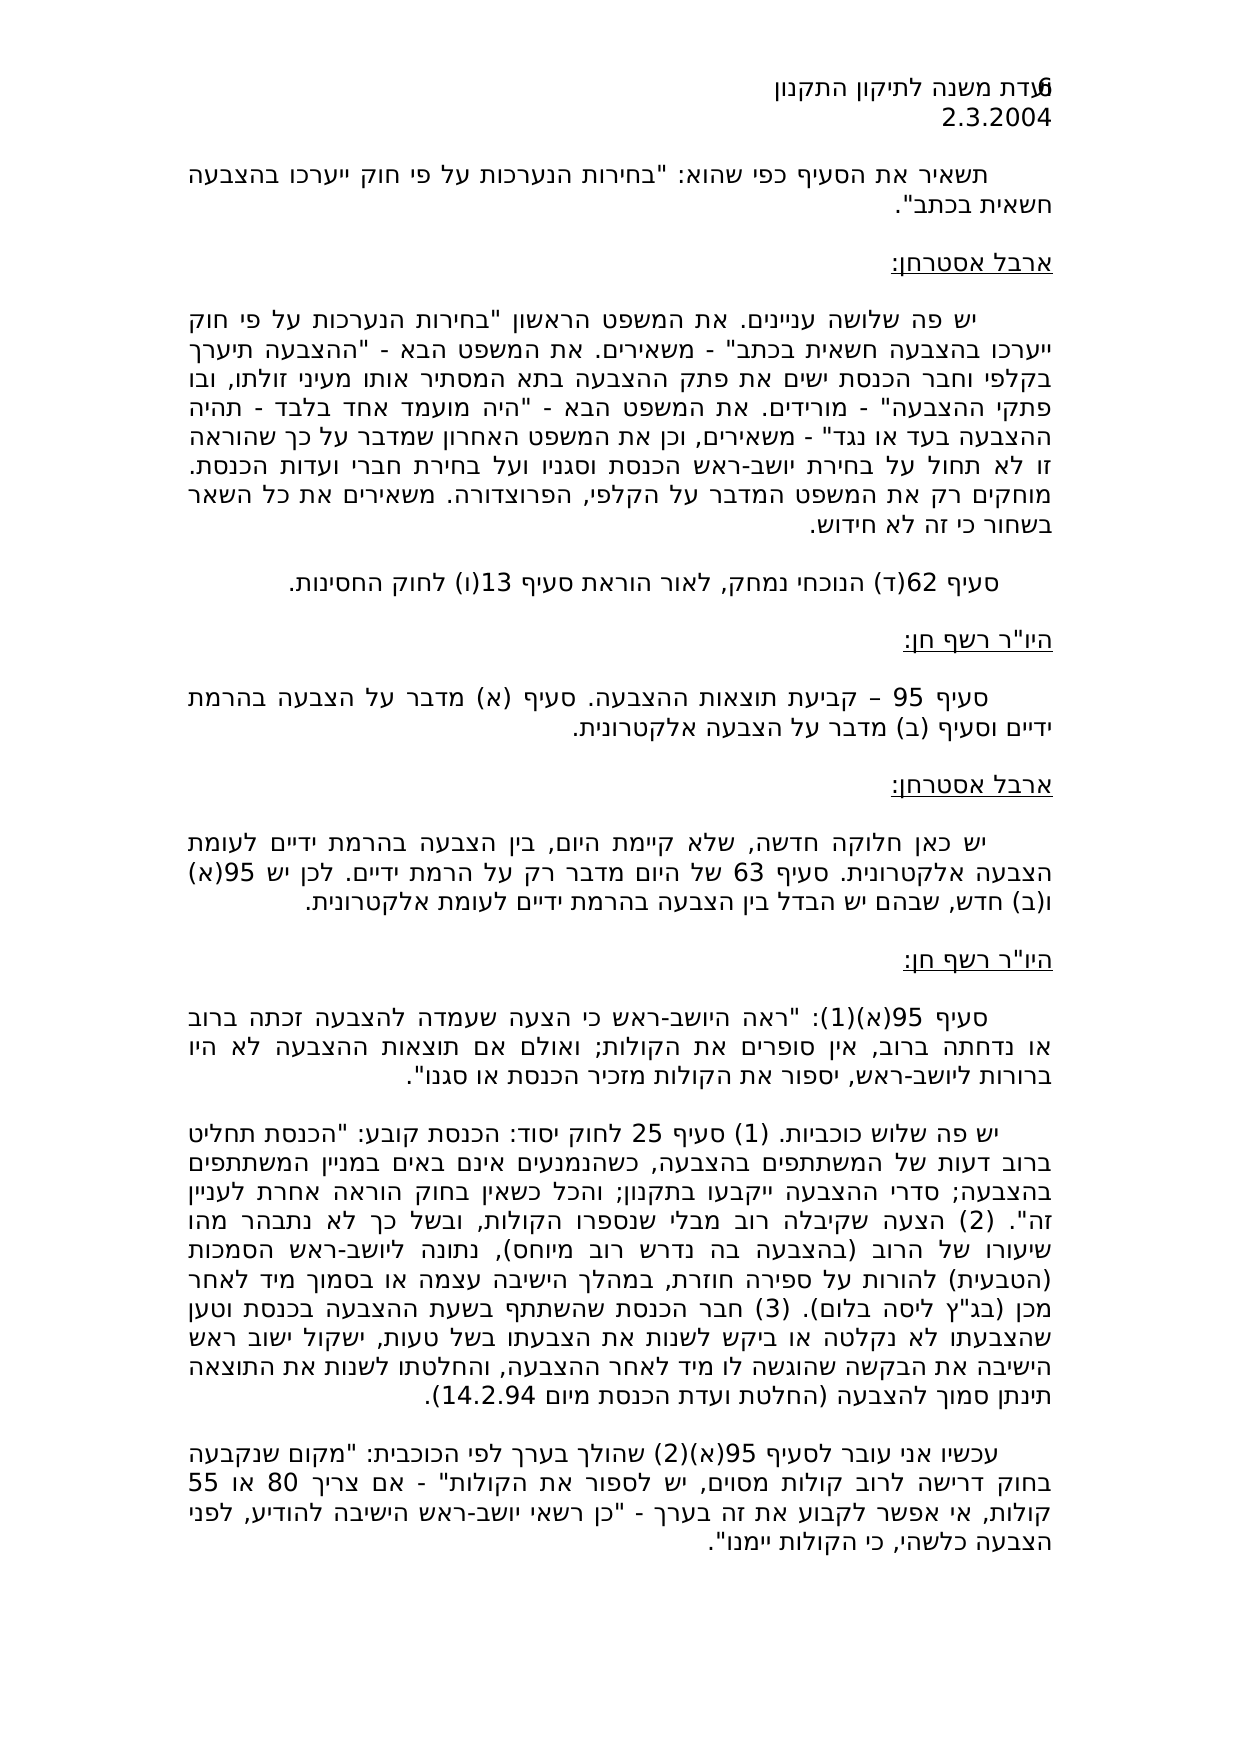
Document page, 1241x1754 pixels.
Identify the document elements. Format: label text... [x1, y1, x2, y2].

text סעיף 95 – קביעת תוצאות ההצבעה. סעיף (א) מדבר על הצבעה בהרמת ידיים וסעיף (ב) מדבר על הצבעה אלקטרונית. [187, 683, 1053, 742]
text ארבל אסטרחן: [187, 771, 1053, 800]
text יש פה שלוש כוכביות. (1) סעיף 25 לחוק יסוד: הכנסת קובע: "הכנסת תחליט ברוב דעות של המשתתפים בהצבעה, כשהנמנעים אינם באים במניין המשתתפים בהצבעה; סדרי ההצבעה ייקבעו בתקנון; והכל כשאין בחוק הוראה אחרת לעניין זה". (2) הצעה שקיבלה רוב מבלי שנספרו הקולות, ובשל כך לא נתבהר מהו שיעורו של הרוב (בהצבעה בה נדרש רוב מיוחס), נתונה ליושב-ראש הסמכות (הטבעית) להורות על ספירה חוזרת, במהלך הישיבה עצמה או בסמוך מיד לאחר מכן (בג"ץ ליסה בלום). (3) חבר הכנסת שהשתתף בשעת ההצבעה בכנסת וטען שהצבעתו לא נקלטה או ביקש לשנות את הצבעתו בשל טעות, ישקול ישוב ראש הישיבה את הבקשה שהוגשה לו מיד לאחר ההצבעה, והחלטתו לשנות את התוצאה תינתן סמוך להצבעה (החלטת ועדת הכנסת מיום 14.2.94). [187, 1119, 1053, 1411]
text ארבל אסטרחן: [187, 248, 1053, 277]
text עכשיו אני עובר לסעיף 95(א)(2) שהולך בערך לפי הכוכבית: "מקום שנקבעה בחוק דרישה לרוב קולות מסוים, יש לספור את הקולות" - אם צריך 80 או 55 קולות, אי אפשר לקבוע את זה בערך - "כן רשאי יושב-ראש הישיבה להודיע, לפני הצבעה כלשהי, כי הקולות יימנו". [187, 1439, 1053, 1556]
text סעיף 62(ד) הנוכחי נמחק, לאור הוראת סעיף 13(ו) לחוק החסינות. [187, 568, 1053, 597]
text יש כאן חלוקה חדשה, שלא קיימת היום, בין הצבעה בהרמת ידיים לעומת הצבעה אלקטרונית. סעיף 63 של היום מדבר רק על הרמת ידיים. לכן יש 95(א) ו(ב) חדש, שבהם יש הבדל בין הצבעה בהרמת ידיים לעומת אלקטרונית. [187, 828, 1053, 916]
text היו"ר רשף חן: [187, 626, 1053, 655]
text היו"ר רשף חן: [187, 945, 1053, 974]
text יש פה שלושה עניינים. את המשפט הראשון "בחירות הנערכות על פי חוק ייערכו בהצבעה חשאית בכתב" - משאירים. את המשפט הבא - "ההצבעה תיערך בקלפי וחבר הכנסת ישים את פתק ההצבעה בתא המסתיר אותו מעיני זולתו, ובו פתקי ההצבעה" - מורידים. את המשפט הבא - "היה מועמד אחד בלבד - תהיה ההצבעה בעד או נגד" - משאירים, וכן את המשפט האחרון שמדבר על כך שהוראה זו לא תחול על בחירת יושב-ראש הכנסת וסגניו ועל בחירת חברי ועדות הכנסת. מוחקים רק את המשפט המדבר על הקלפי, הפרוצדורה. משאירים את כל השאר בשחור כי זה לא חידוש. [187, 306, 1053, 539]
text תשאיר את הסעיף כפי שהוא: "בחירות הנערכות על פי חוק ייערכו בהצבעה חשאית בכתב". [187, 161, 1053, 219]
text סעיף 95(א)(1): "ראה היושב-ראש כי הצעה שעמדה להצבעה זכתה ברוב או נדחתה ברוב, אין סופרים את הקולות; ואולם אם תוצאות ההצבעה לא היו ברורות ליושב-ראש, יספור את הקולות מזכיר הכנסת או סגנו". [187, 1003, 1053, 1090]
